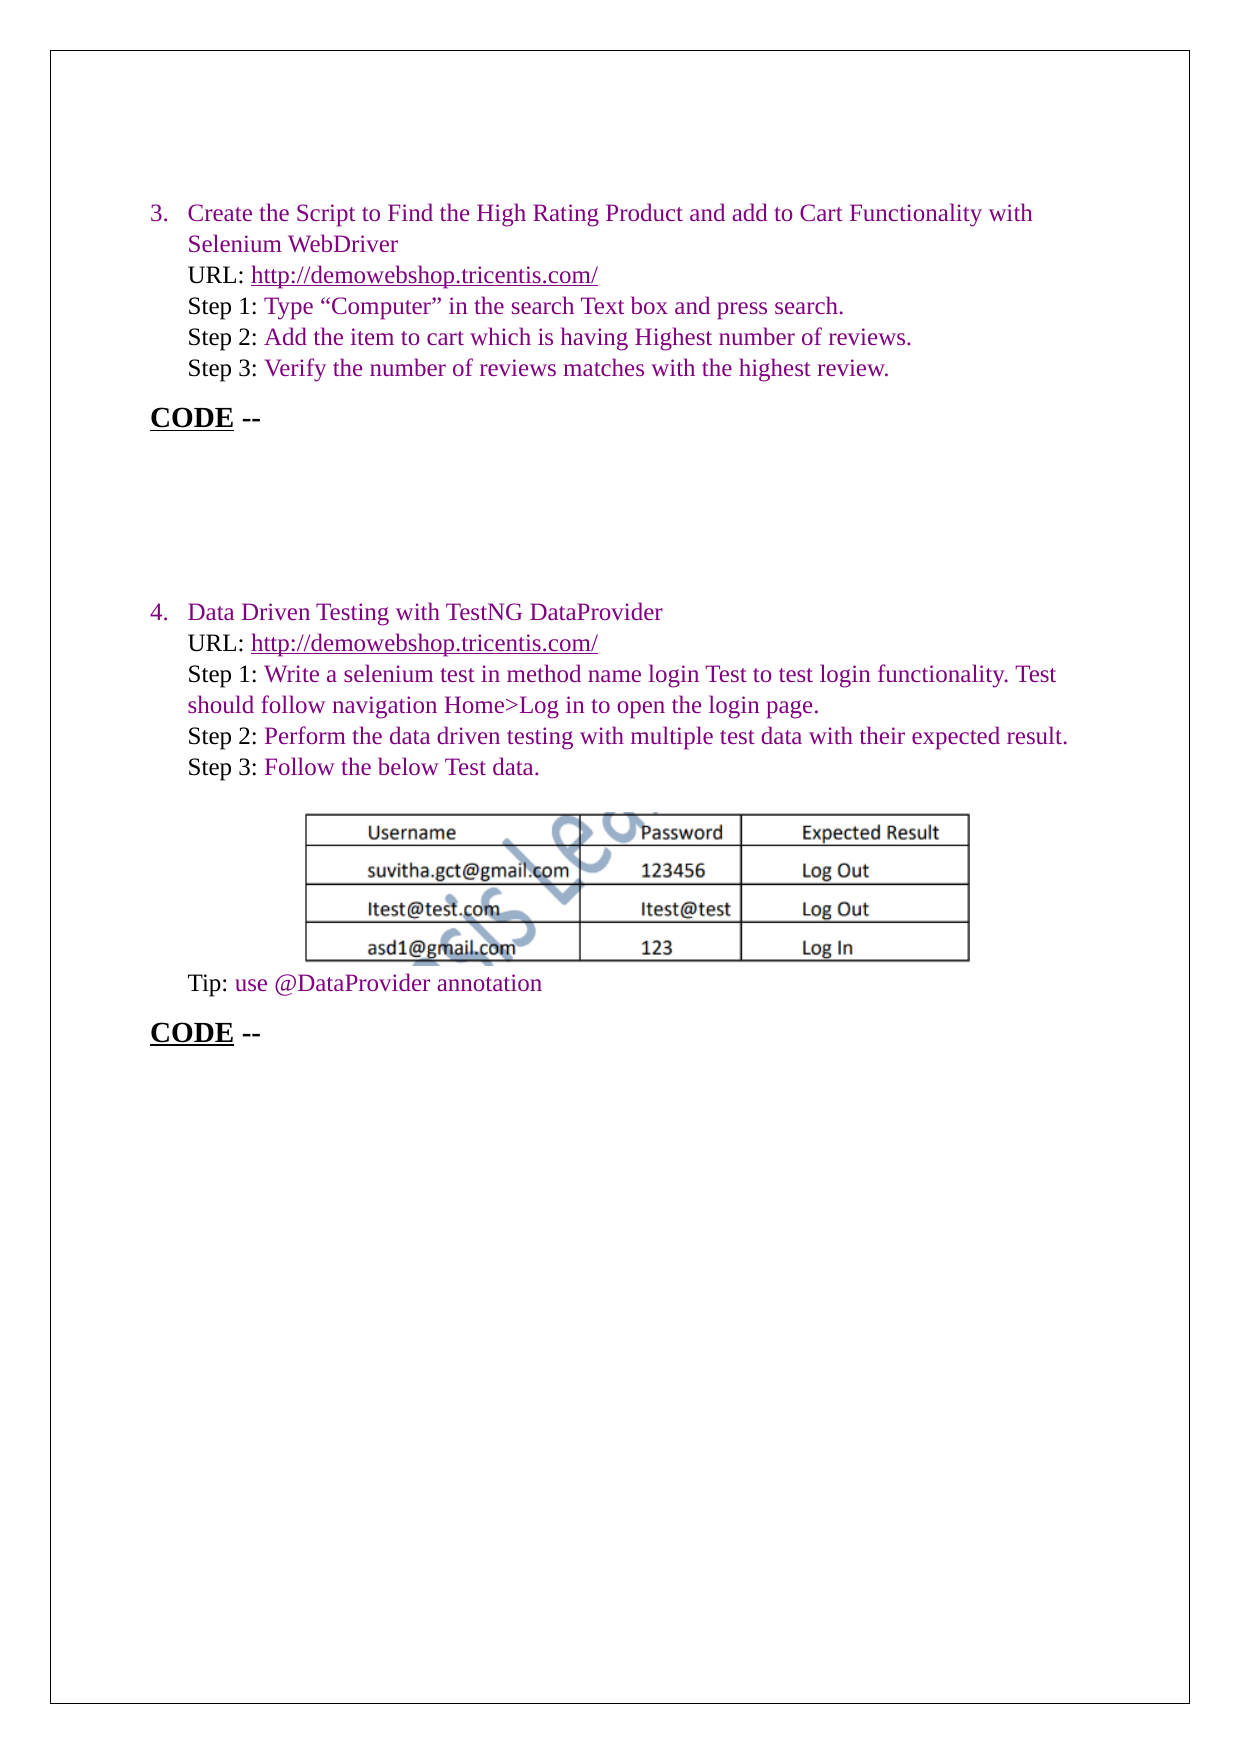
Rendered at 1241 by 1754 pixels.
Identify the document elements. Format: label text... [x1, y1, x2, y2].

list Tip: use @DataProvider annotation [187, 968, 1090, 996]
list Step 2: Perform the data driven testing with multiple test data with their expected result. [187, 721, 1090, 749]
list URL: http://demowebshop.tricentis.com/ [187, 260, 1090, 288]
list Step 2: Add the item to cart which is having Highest number of reviews. Step 3: Verify the number of reviews matches with the highest review. [187, 322, 1090, 382]
text CODE -- [150, 401, 1090, 434]
picture [303, 812, 975, 966]
list URL: http://demowebshop.tricentis.com/ [187, 628, 1090, 656]
list Step 1: Type “Computer” in the search Text box and press search. [187, 291, 1090, 319]
list Create the Script to Find the High Rating Product and add to Cart Functionality with Selenium WebDriver [150, 198, 1090, 257]
list Step 3: Follow the below Test data. [187, 752, 1090, 811]
list Data Driven Testing with TestNG DataProvider [150, 597, 1090, 625]
text CODE -- [150, 1015, 1090, 1049]
list Step 1: Write a selenium test in method name login Test to test login functionality. Test should follow navigation Home>Log in to open the login page. [187, 659, 1090, 718]
